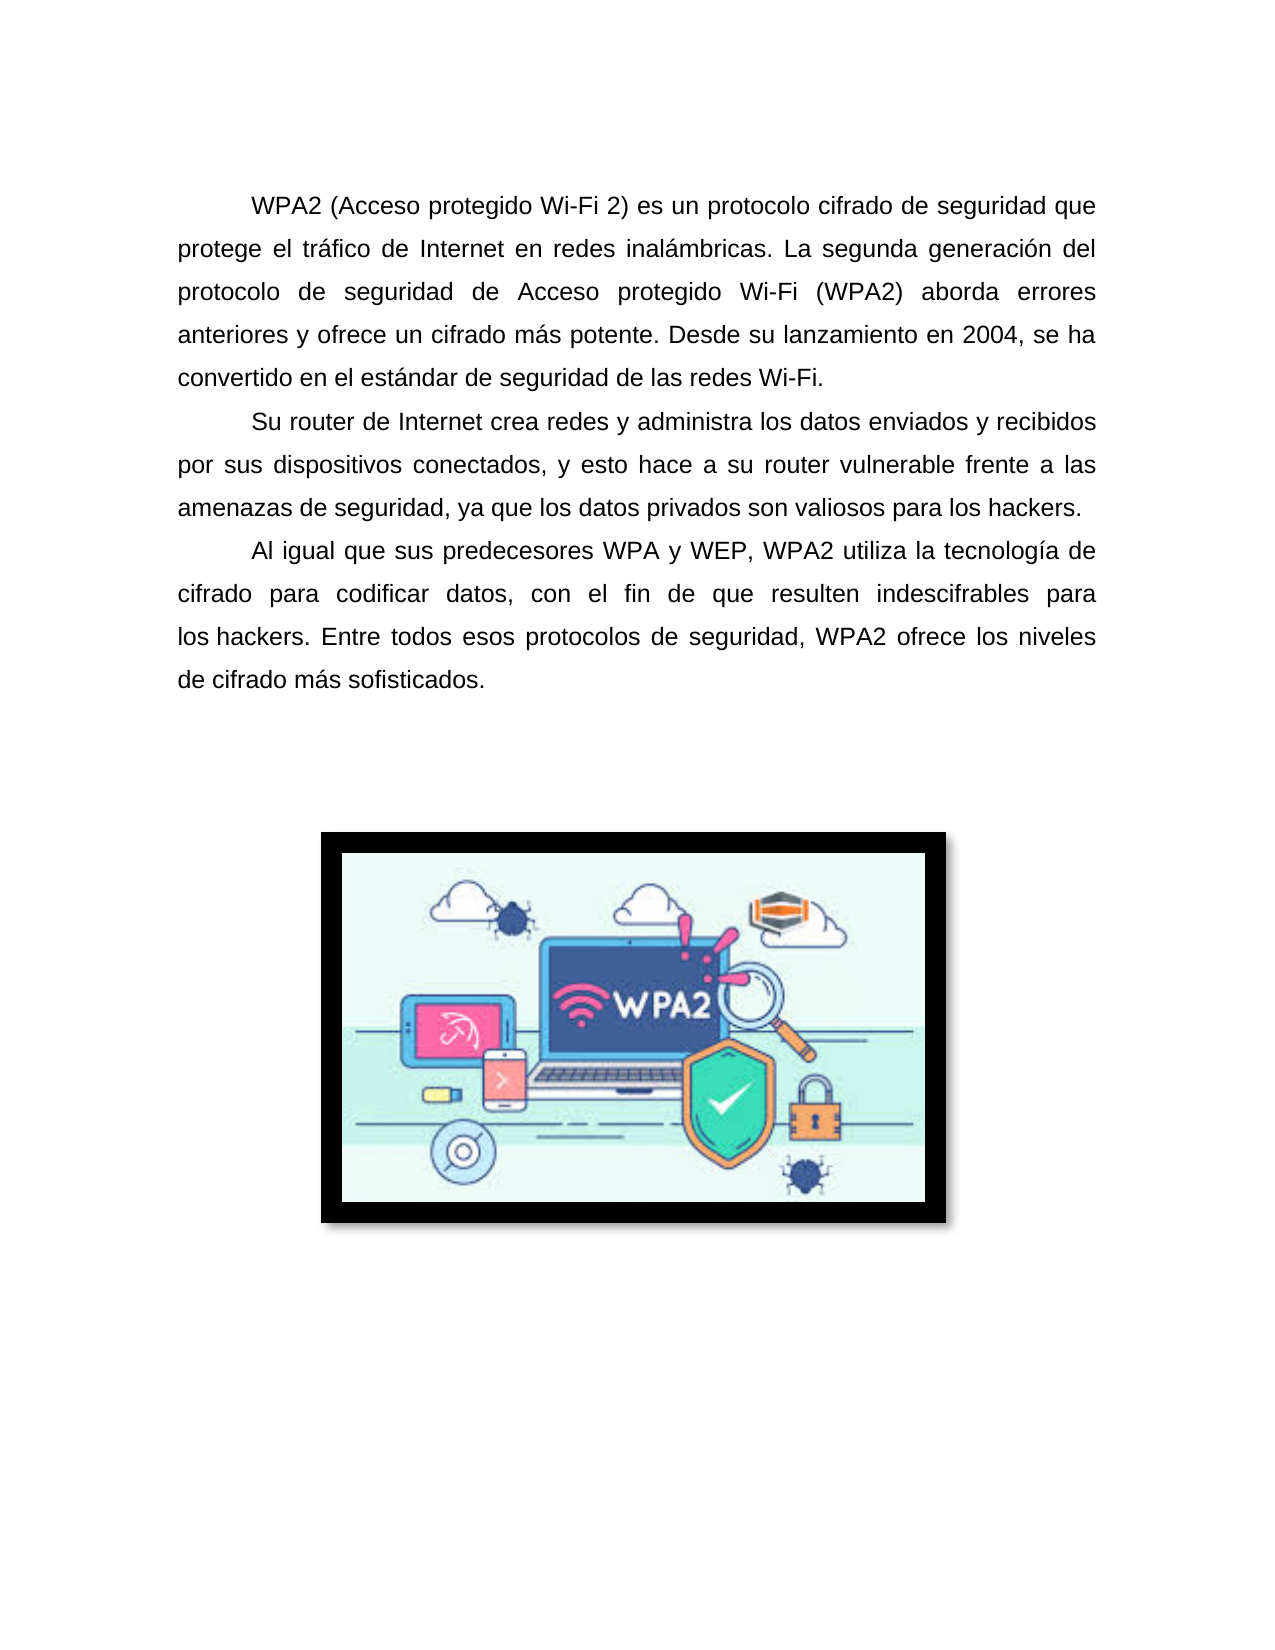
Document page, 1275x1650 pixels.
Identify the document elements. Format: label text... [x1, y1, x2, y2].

picture [342, 853, 925, 1202]
text Su router de Internet crea redes y administra los datos enviados y recibidos por sus dispositivos conectados, y esto hace a su router vulnerable frente a las amenazas de seguridad, ya que los datos privados son valiosos para los hackers. [177, 406, 1098, 521]
text Al igual que sus predecesores WPA y WEP, WPA2 utiliza la tecnología de cifrado para codificar datos, con el fin de que resulten indescifrables para los hackers. Entre todos esos protocolos de seguridad, WPA2 ofrece los niveles de cifrado más sofisticados. [177, 536, 1098, 694]
text WPA2 (Acceso protegido Wi-Fi 2) es un protocolo cifrado de seguridad que protege el tráfico de Internet en redes inalámbricas. La segunda generación del protocolo de seguridad de Acceso protegido Wi-Fi (WPA2) aborda errores anteriores y ofrece un cifrado más potente. Desde su lanzamiento en 2004, se ha convertido en el estándar de seguridad de las redes Wi-Fi. [177, 191, 1098, 392]
